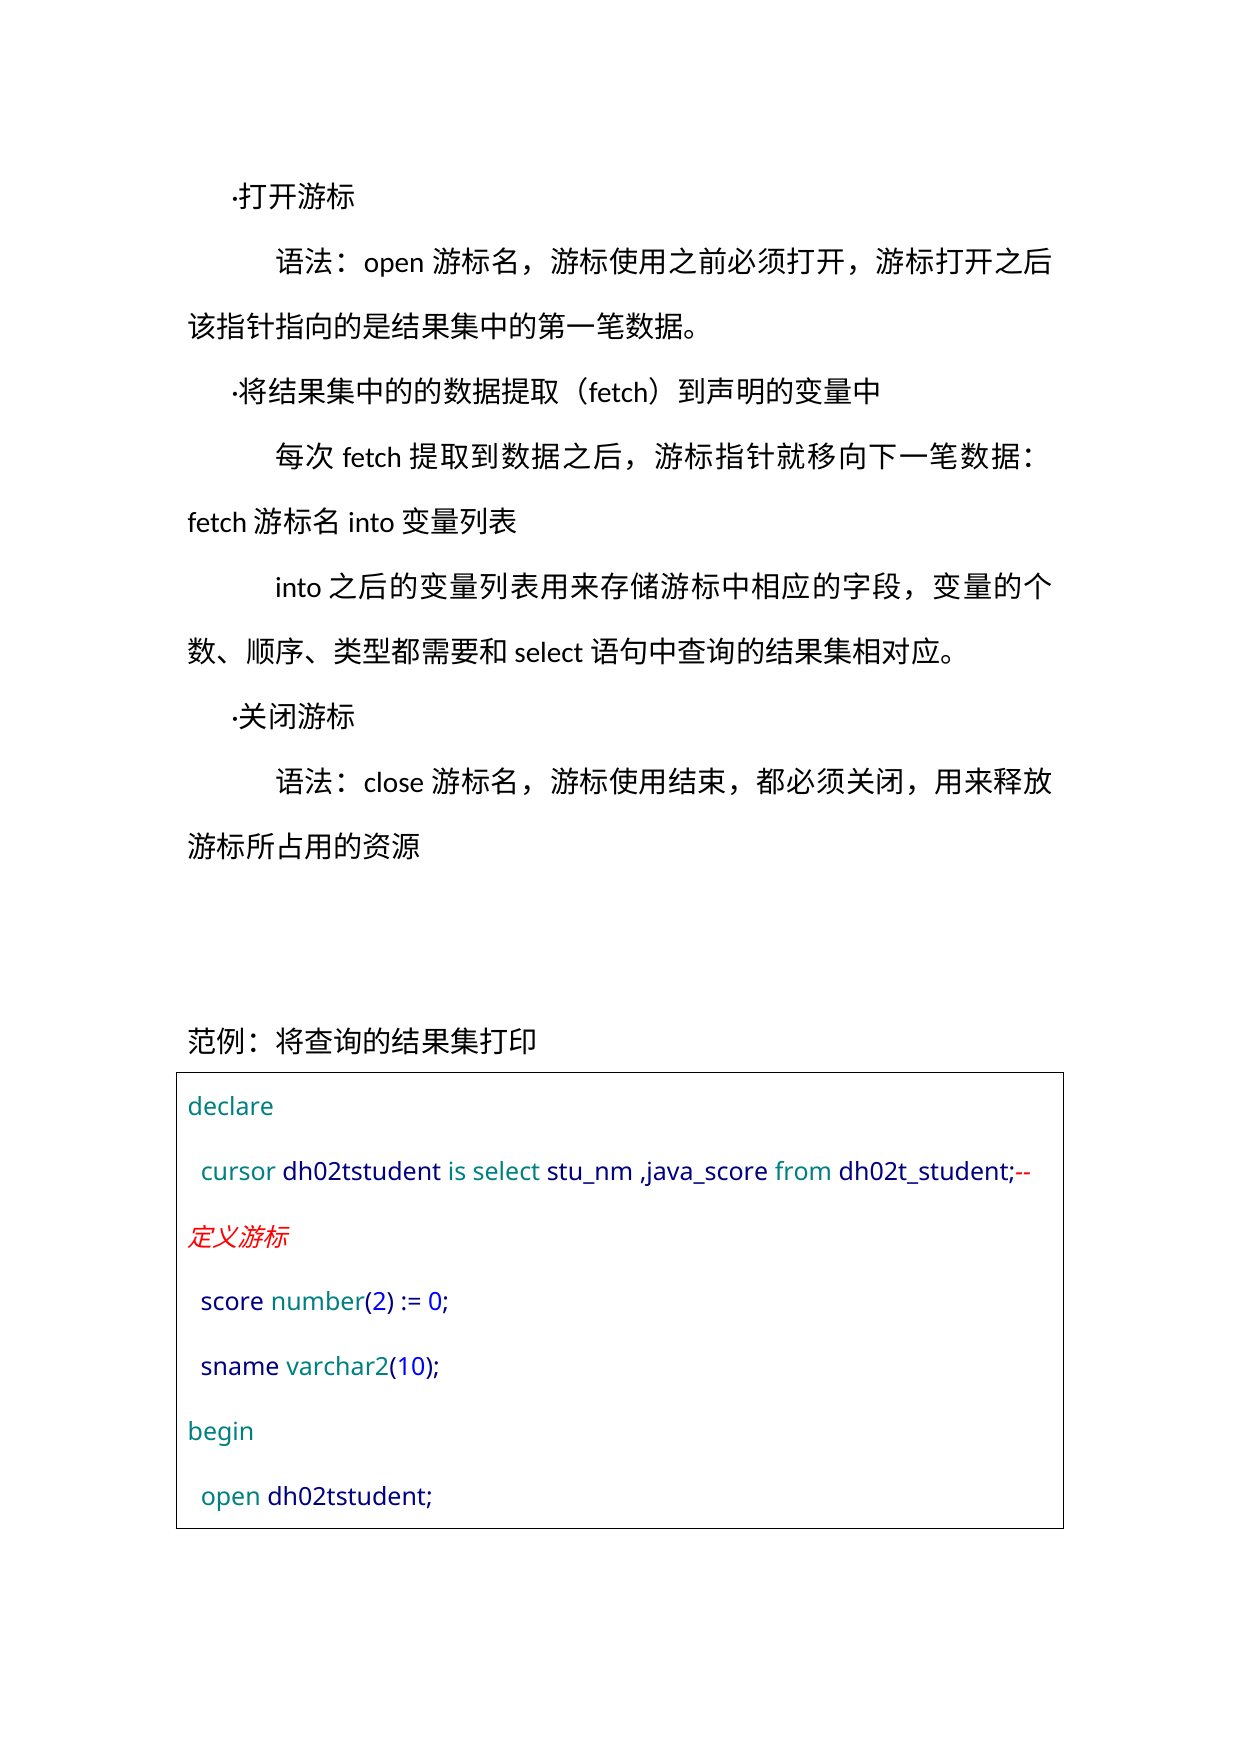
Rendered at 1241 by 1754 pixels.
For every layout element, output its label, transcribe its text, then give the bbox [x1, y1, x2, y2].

text into之后的变量列表用来存储游标中相应的字段，变量的个数、顺序、类型都需要和select 语句中查询的结果集相对应。 [187, 552, 1053, 682]
text ·关闭游标 [187, 682, 1053, 747]
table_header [177, 1073, 1063, 1528]
text 每次fetch提取到数据之后，游标指针就移向下一笔数据：fetch 游标名 into 变量列表 [187, 422, 1053, 552]
text ·打开游标 [187, 162, 1053, 227]
text 语法：open 游标名，游标使用之前必须打开，游标打开之后该指针指向的是结果集中的第一笔数据。 [187, 227, 1053, 357]
text 语法：close 游标名，游标使用结束，都必须关闭，用来释放游标所占用的资源 [187, 747, 1053, 877]
text ·将结果集中的的数据提取（fetch）到声明的变量中 [187, 357, 1053, 422]
text 范例：将查询的结果集打印 [187, 1007, 1053, 1072]
